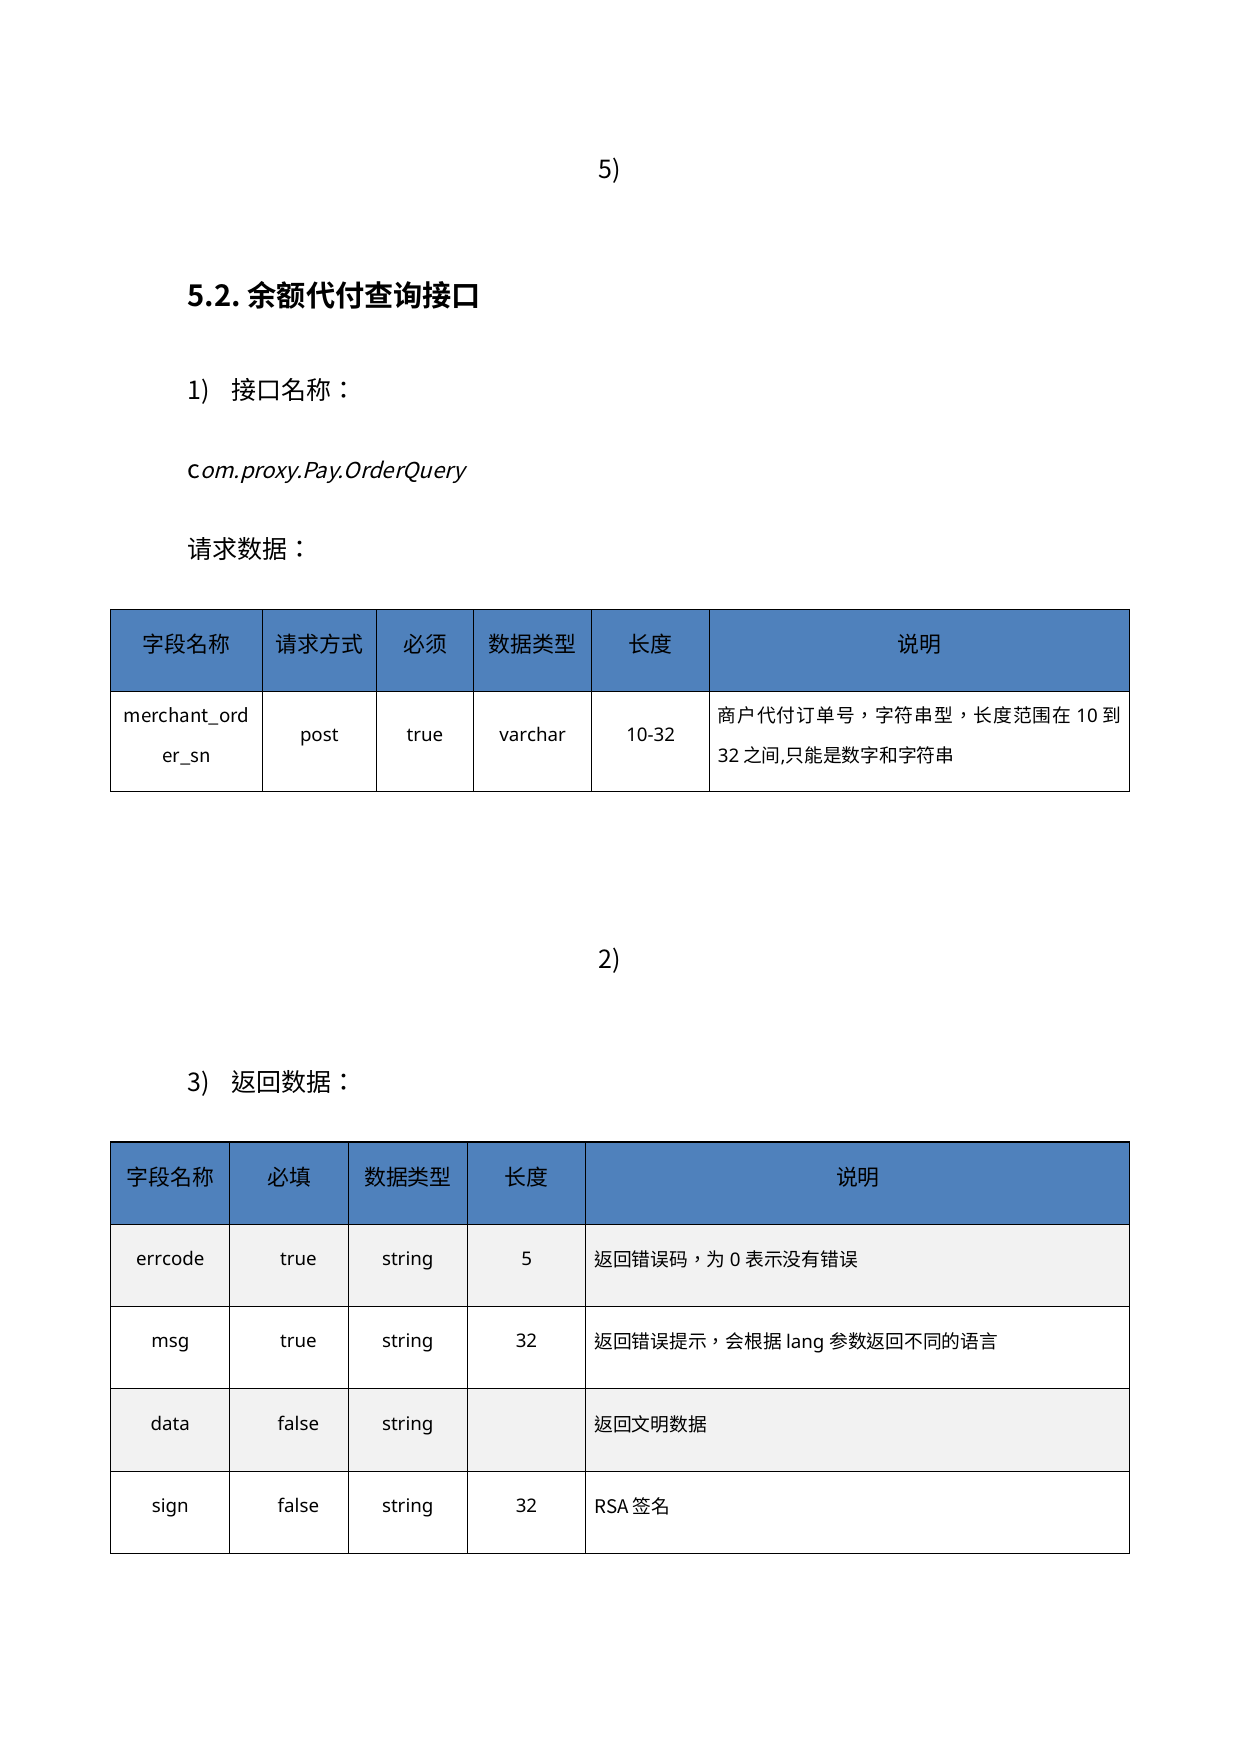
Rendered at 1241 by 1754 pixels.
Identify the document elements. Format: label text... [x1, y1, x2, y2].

table_header 字段名称 [111, 1143, 229, 1224]
table_cell 商户代付订单号，字符串型，长度范围在10到32之间,只能是数字和字符串 [710, 692, 1129, 791]
text com.proxy.Pay.OrderQuery [187, 450, 1053, 486]
table_cell true [230, 1307, 348, 1388]
table_cell sign [111, 1472, 229, 1553]
table_cell true [230, 1225, 348, 1306]
table_header 说明 [586, 1143, 1129, 1224]
table_cell string [349, 1225, 467, 1306]
table_cell errcode [111, 1225, 229, 1306]
table_cell 返回文明数据 [586, 1389, 1129, 1471]
table_cell 10-32 [592, 692, 709, 791]
table_cell false [230, 1472, 348, 1553]
subtitle 余额代付查询接口 [187, 272, 1053, 315]
table_cell data [111, 1389, 229, 1471]
table_cell string [349, 1307, 467, 1388]
table_cell varchar [474, 692, 591, 791]
table_header 数据类型 [349, 1143, 467, 1224]
table_cell string [349, 1472, 467, 1553]
table_cell 返回错误提示，会根据 lang 参数返回不同的语言 [586, 1307, 1129, 1388]
table_cell true [377, 692, 473, 791]
table_cell 32 [468, 1307, 585, 1388]
table_header 必填 [230, 1143, 348, 1224]
table_cell 5 [468, 1225, 585, 1306]
table_header 长度 [468, 1143, 585, 1224]
table_header 数据类型 [474, 610, 591, 691]
table_cell merchant_order_sn [111, 692, 262, 791]
table_cell 返回错误码，为 0 表示没有错误 [586, 1225, 1129, 1306]
table_header 必须 [377, 610, 473, 691]
table_cell RSA签名 [586, 1472, 1129, 1553]
table_cell 32 [468, 1472, 585, 1553]
list 接口名称： [187, 371, 1053, 407]
table_cell false [230, 1389, 348, 1471]
table_header 请求方式 [263, 610, 376, 691]
table_header 字段名称 [111, 610, 262, 691]
table_cell [468, 1389, 585, 1471]
text 请求数据： [187, 529, 1053, 566]
list 返回数据： [187, 1062, 1053, 1098]
table_header 说明 [710, 610, 1129, 691]
table_cell post [263, 692, 376, 791]
table_header 长度 [592, 610, 709, 691]
table_cell msg [111, 1307, 229, 1388]
table_cell string [349, 1389, 467, 1471]
